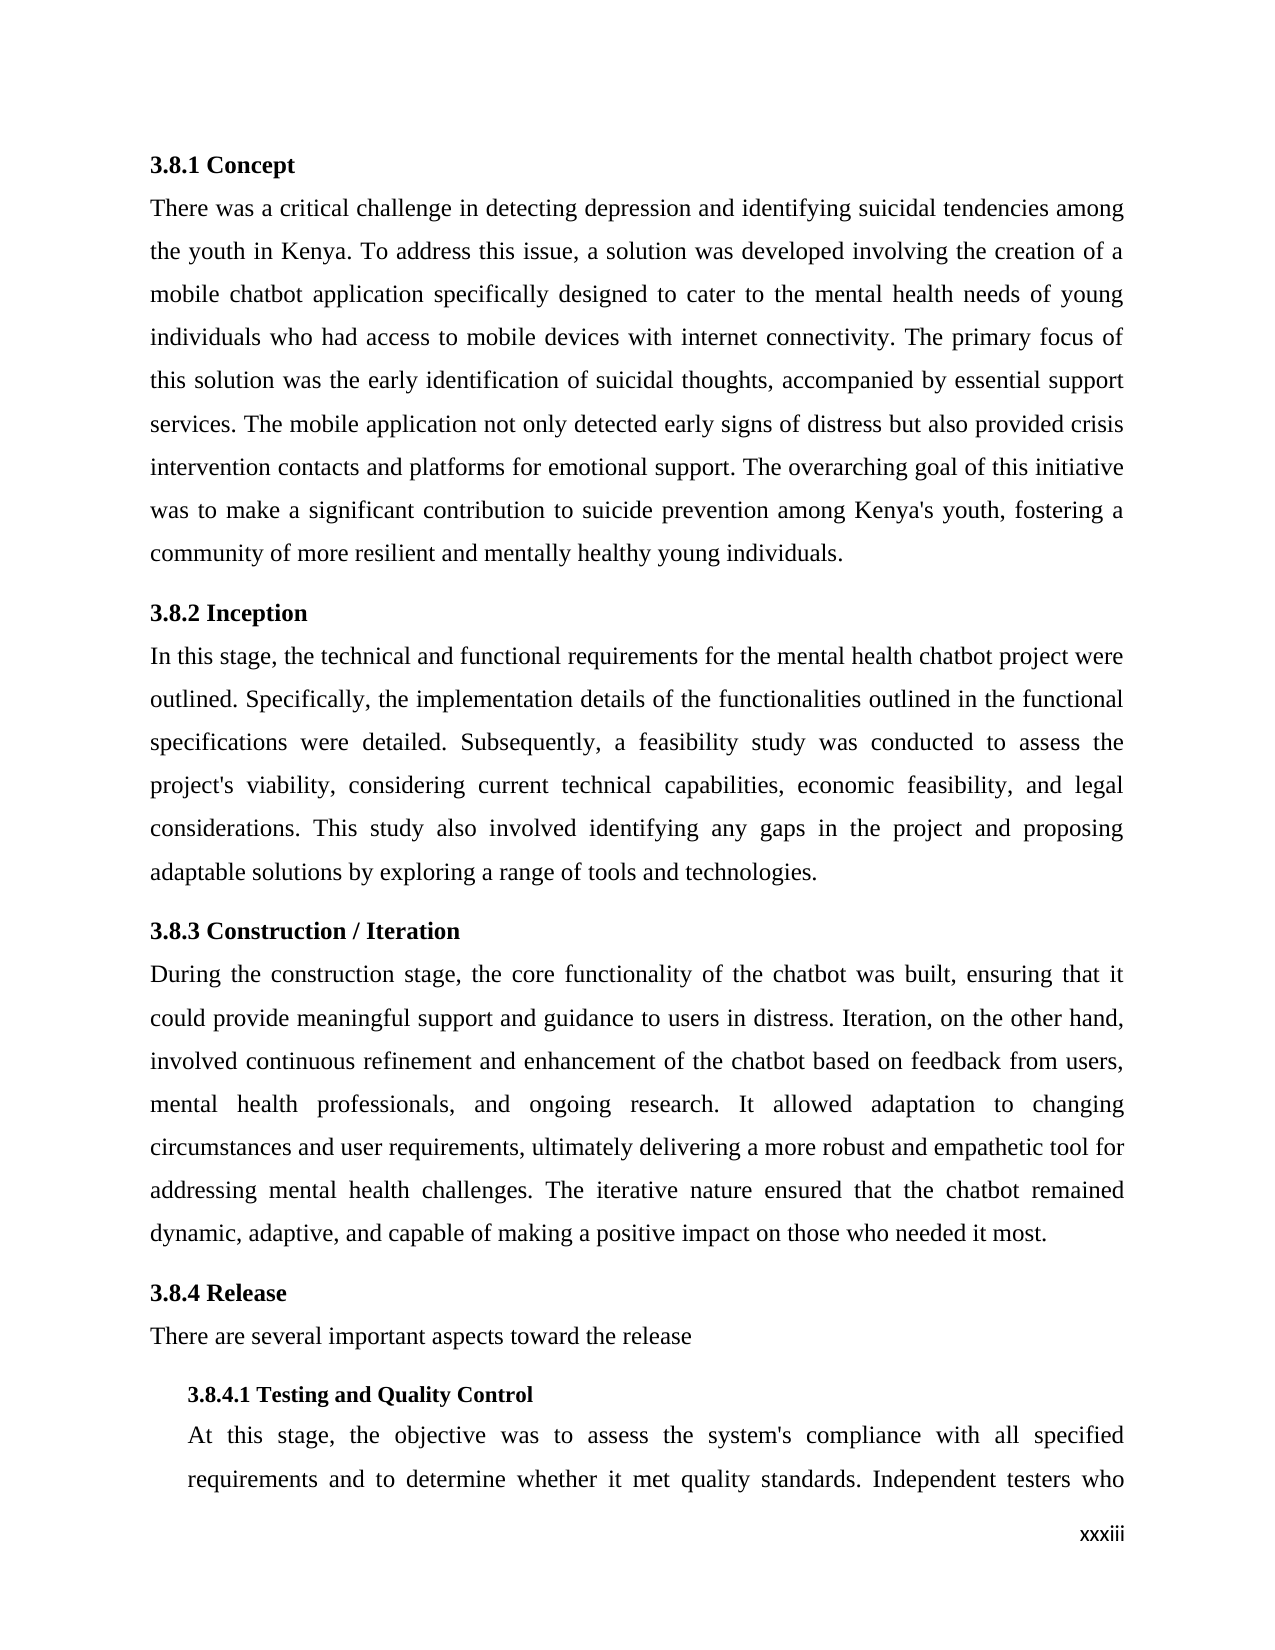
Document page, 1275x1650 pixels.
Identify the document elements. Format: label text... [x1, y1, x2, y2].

text There was a critical challenge in detecting depression and identifying suicidal tendencies among the youth in Kenya. To address this issue, a solution was developed involving the creation of a mobile chatbot application specifically designed to cater to the mental health needs of young individuals who had access to mobile devices with internet connectivity. The primary focus of this solution was the early identification of suicidal thoughts, accompanied by essential support services. The mobile application not only detected early signs of distress but also provided crisis intervention contacts and platforms for emotional support. The overarching goal of this initiative was to make a significant contribution to suicide prevention among Kenya's youth, fostering a community of more resilient and mentally healthy young individuals. [150, 193, 1125, 567]
subtitle 3.8.1 Concept [150, 150, 1125, 179]
subtitle 3.8.2 Inception [150, 598, 1125, 627]
text There are several important aspects toward the release [150, 1321, 1125, 1350]
text In this stage, the technical and functional requirements for the mental health chatbot project were outlined. Specifically, the implementation details of the functionalities outlined in the functional specifications were detailed. Subsequently, a feasibility study was conducted to assess the project's viability, considering current technical capabilities, economic feasibility, and legal considerations. This study also involved identifying any gaps in the project and proposing adaptable solutions by exploring a range of tools and technologies. [150, 641, 1125, 885]
subtitle 3.8.4 Release [150, 1278, 1125, 1307]
subtitle 3.8.3 Construction / Iteration [150, 916, 1125, 945]
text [187, 1421, 1125, 1492]
subtitle 3.8.4.1 Testing and Quality Control [187, 1381, 1125, 1407]
text During the construction stage, the core functionality of the chatbot was built, ensuring that it could provide meaningful support and guidance to users in distress. Iteration, on the other hand, involved continuous refinement and enhancement of the chatbot based on feedback from users, mental health professionals, and ongoing research. It allowed adaptation to changing circumstances and user requirements, ultimately delivering a more robust and empathetic tool for addressing mental health challenges. The iterative nature ensured that the chatbot remained dynamic, adaptive, and capable of making a positive impact on those who needed it most. [150, 959, 1125, 1247]
